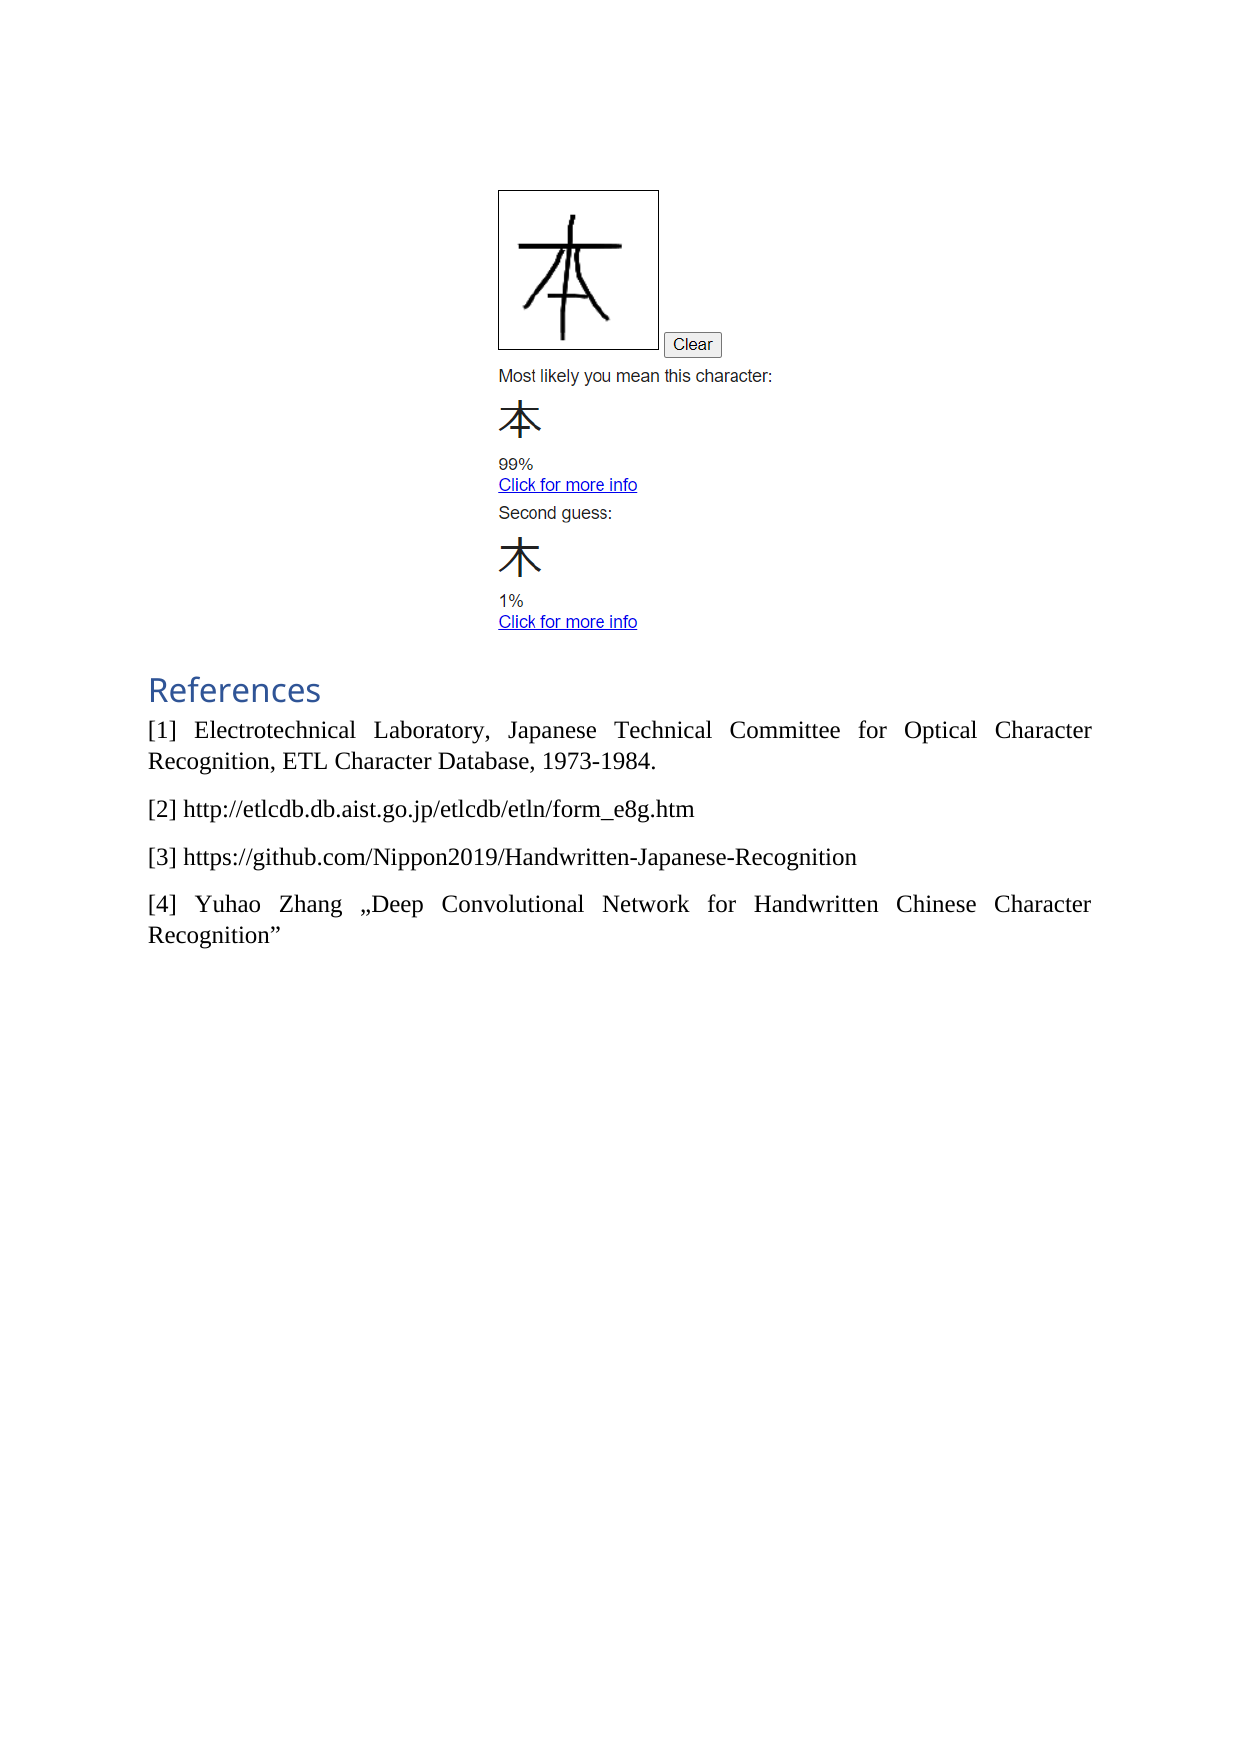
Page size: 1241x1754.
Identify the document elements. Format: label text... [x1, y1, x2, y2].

picture [468, 181, 802, 636]
text [1] Electrotechnical Laboratory, Japanese Technical Committee for Optical Character Recognition, ETL Character Database, 1973-1984. [148, 715, 1093, 775]
text [2] http://etlcdb.db.aist.go.jp/etlcdb/etln/form_e8g.htm [148, 794, 1093, 823]
text [3] https://github.com/Nippon2019/Handwritten-Japanese-Recognition [148, 842, 1093, 871]
text [4] Yuhao Zhang „Deep Convolutional Network for Handwritten Chinese Character Recognition” [148, 889, 1093, 949]
